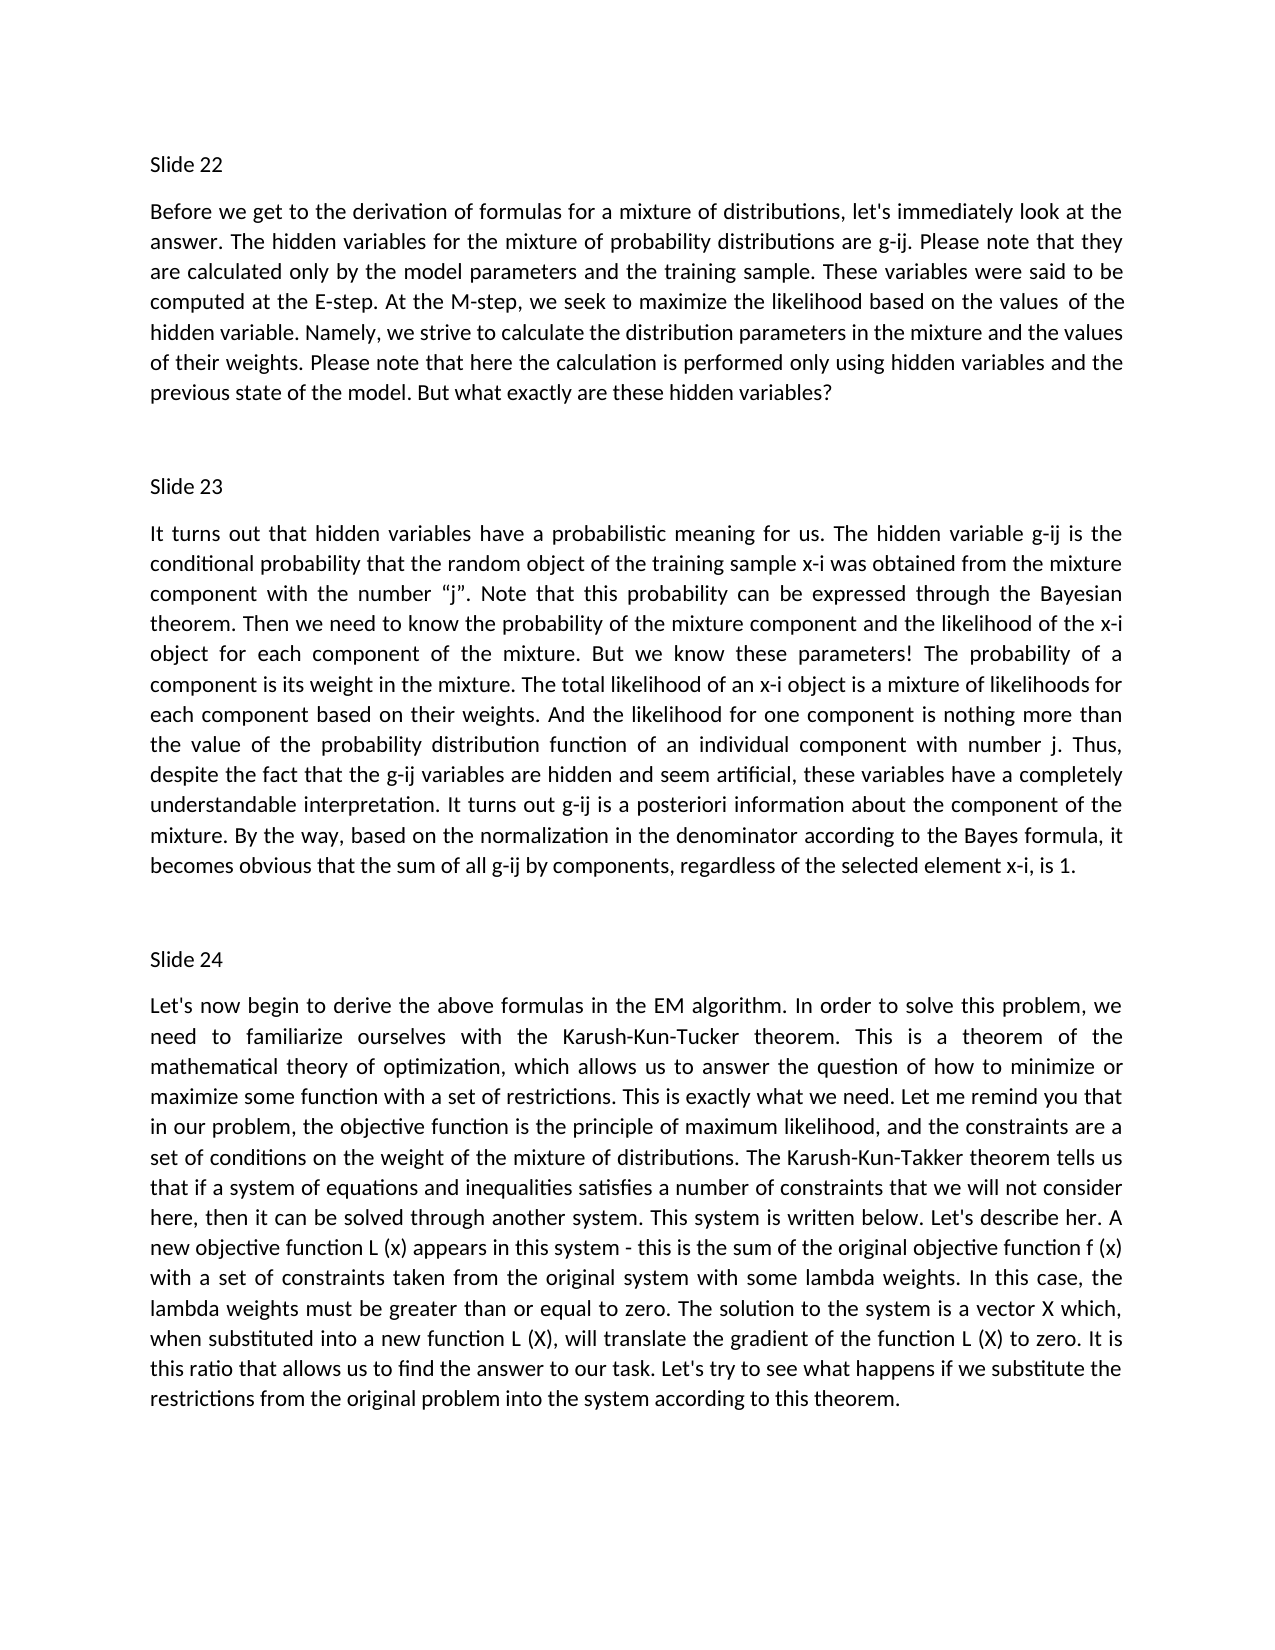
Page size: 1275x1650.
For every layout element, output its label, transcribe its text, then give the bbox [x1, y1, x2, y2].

text Slide 23 [150, 472, 1125, 500]
text Before we get to the derivation of formulas for a mixture of distributions, let's immediately look at the answer. The hidden variables for the mixture of probability distributions are g-ij. Please note that they are calculated only by the model parameters and the training sample. These variables were said to be computed at the E-step. At the M-step, we seek to maximize the likelihood based on the values ​​of the hidden variable. Namely, we strive to calculate the distribution parameters in the mixture and the values ​​of their weights. Please note that here the calculation is performed only using hidden variables and the previous state of the model. But what exactly are these hidden variables? [150, 197, 1125, 406]
text Slide 24 [150, 945, 1125, 973]
text Slide 22 [150, 150, 1125, 178]
text It turns out that hidden variables have a probabilistic meaning for us. The hidden variable g-ij is the conditional probability that the random object of the training sample x-i was obtained from the mixture component with the number “j”. Note that this probability can be expressed through the Bayesian theorem. Then we need to know the probability of the mixture component and the likelihood of the x-i object for each component of the mixture. But we know these parameters! The probability of a component is its weight in the mixture. The total likelihood of an x-i object is a mixture of likelihoods for each component based on their weights. And the likelihood for one component is nothing more than the value of the probability distribution function of an individual component with number j. Thus, despite the fact that the g-ij variables are hidden and seem artificial, these variables have a completely understandable interpretation. It turns out g-ij is a posteriori information about the component of the mixture. By the way, based on the normalization in the denominator according to the Bayes formula, it becomes obvious that the sum of all g-ij by components, regardless of the selected element x-i, is 1. [150, 519, 1125, 879]
text Let's now begin to derive the above formulas in the EM algorithm. In order to solve this problem, we need to familiarize ourselves with the Karush-Kun-Tucker theorem. This is a theorem of the mathematical theory of optimization, which allows us to answer the question of how to minimize or maximize some function with a set of restrictions. This is exactly what we need. Let me remind you that in our problem, the objective function is the principle of maximum likelihood, and the constraints are a set of conditions on the weight of the mixture of distributions. The Karush-Kun-Takker theorem tells us that if a system of equations and inequalities satisfies a number of constraints that we will not consider here, then it can be solved through another system. This system is written below. Let's describe her. A new objective function L (x) appears in this system - this is the sum of the original objective function f (x) with a set of constraints taken from the original system with some lambda weights. In this case, the lambda weights must be greater than or equal to zero. The solution to the system is a vector X which, when substituted into a new function L (X), will translate the gradient of the function L (X) to zero. It is this ratio that allows us to find the answer to our task. Let's try to see what happens if we substitute the restrictions from the original problem into the system according to this theorem. [150, 992, 1125, 1412]
